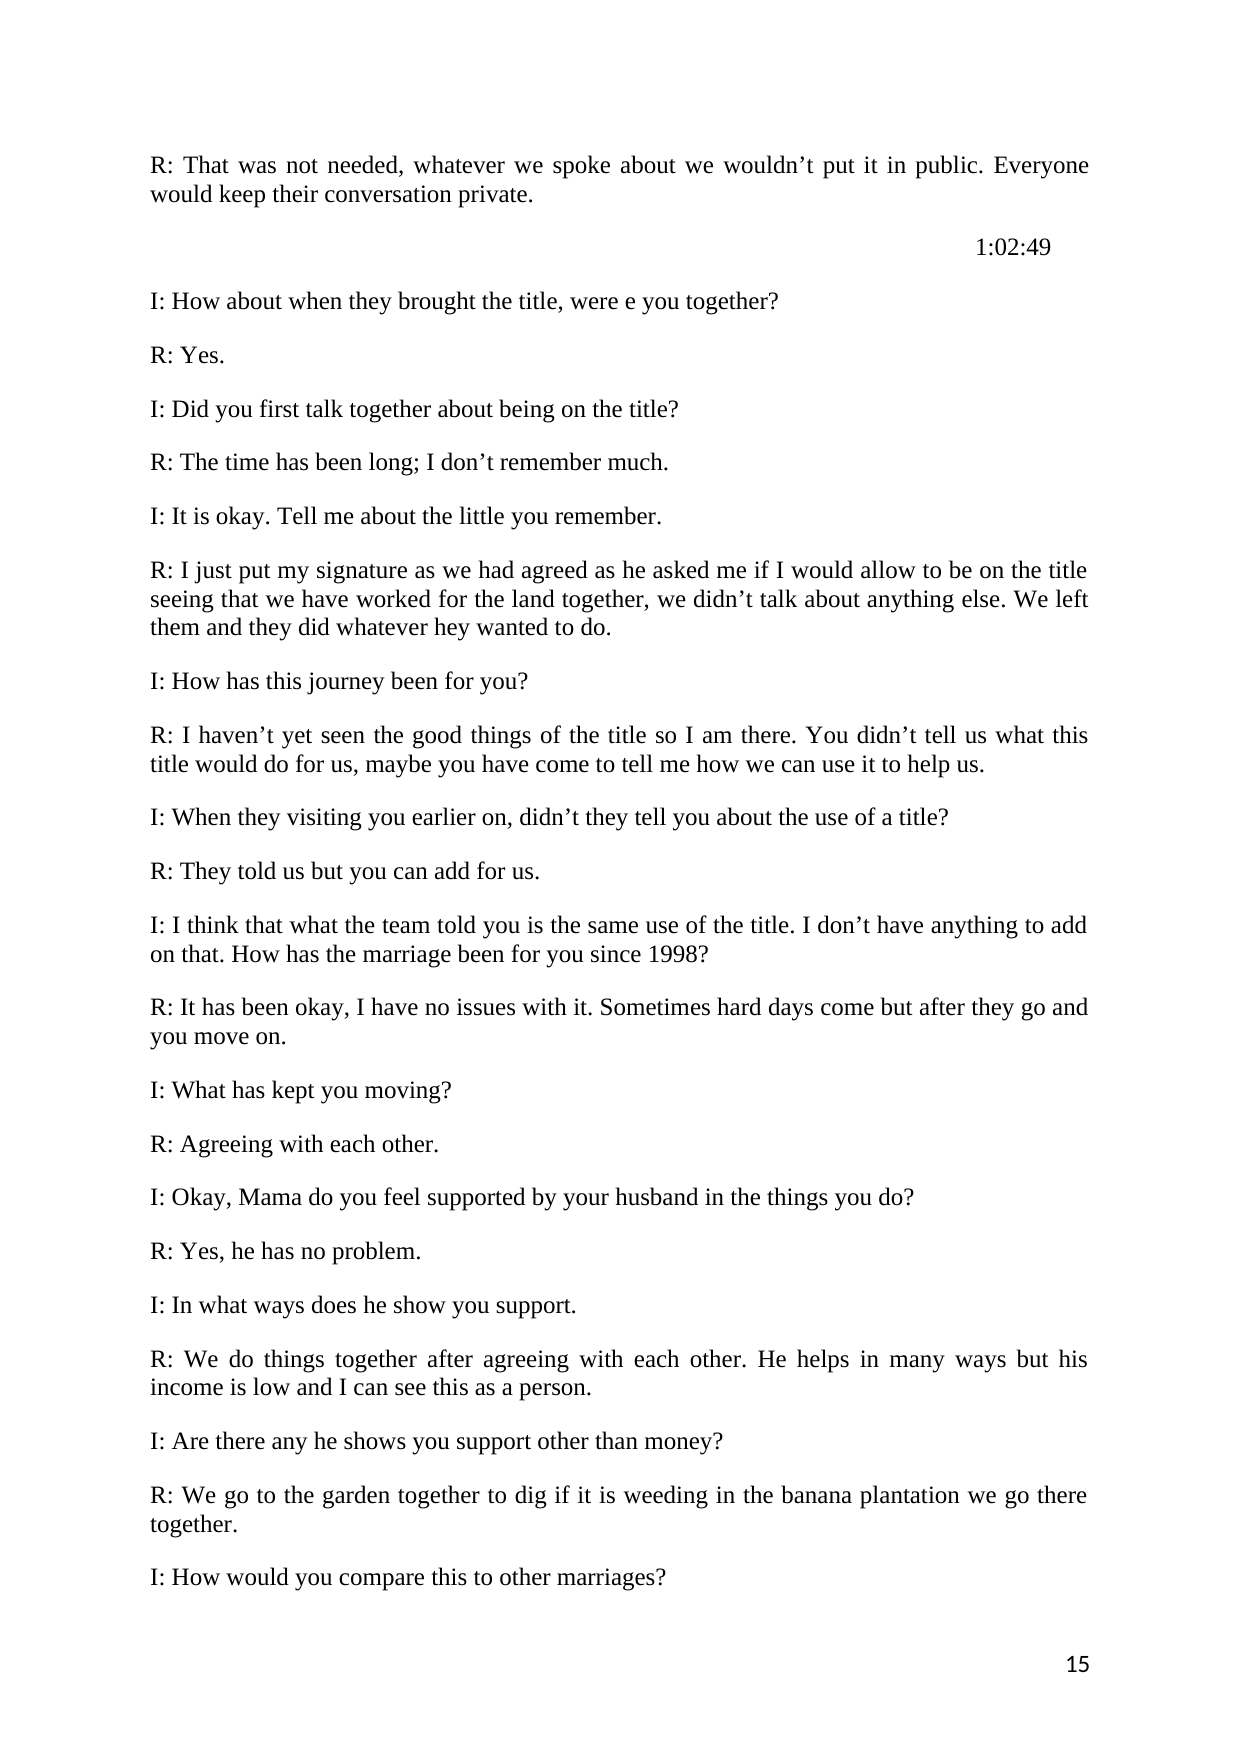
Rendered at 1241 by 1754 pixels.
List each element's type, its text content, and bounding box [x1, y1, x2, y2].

text R: We do things together after agreeing with each other. He helps in many ways but his income is low and I can see this as a person. [150, 1344, 1090, 1401]
text R: The time has been long; I don’t remember much. [150, 447, 1090, 476]
text I: How has this journey been for you? [150, 666, 1090, 695]
text R: Agreeing with each other. [150, 1129, 1090, 1157]
text I: In what ways does he show you support. [150, 1290, 1090, 1319]
text I: Okay, Mama do you feel supported by your husband in the things you do? [150, 1182, 1090, 1211]
text R: Yes. [150, 340, 1090, 369]
text I: I think that what the team told you is the same use of the title. I don’t have anything to add on that. How has the marriage been for you since 1998? [150, 910, 1090, 967]
text I: What has kept you moving? [150, 1075, 1090, 1104]
text R: It has been okay, I have no issues with it. Sometimes hard days come but after they go and you move on. [150, 992, 1090, 1050]
text 1:02:49 [900, 232, 1090, 261]
text I: It is okay. Tell me about the little you remember. [150, 501, 1090, 530]
text R: I haven’t yet seen the good things of the title so I am there. You didn’t tell us what this title would do for us, maybe you have come to tell me how we can use it to help us. [150, 720, 1090, 777]
text I: When they visiting you earlier on, didn’t they tell you about the use of a title? [150, 802, 1090, 831]
text R: That was not needed, whatever we spoke about we wouldn’t put it in public. Everyone would keep their conversation private. [150, 150, 1090, 207]
text I: How about when they brought the title, were e you together? [150, 286, 1090, 315]
text I: How would you compare this to other marriages? [150, 1562, 1090, 1591]
text I: Are there any he shows you support other than money? [150, 1426, 1090, 1455]
text I: Did you first talk together about being on the title? [150, 394, 1090, 422]
text R: They told us but you can add for us. [150, 856, 1090, 885]
text R: Yes, he has no problem. [150, 1236, 1090, 1265]
text R: I just put my signature as we had agreed as he asked me if I would allow to be on the title seeing that we have worked for the land together, we didn’t talk about anything else. We left them and they did whatever hey wanted to do. [150, 555, 1090, 641]
text R: We go to the garden together to dig if it is weeding in the banana plantation we go there together. [150, 1480, 1090, 1537]
